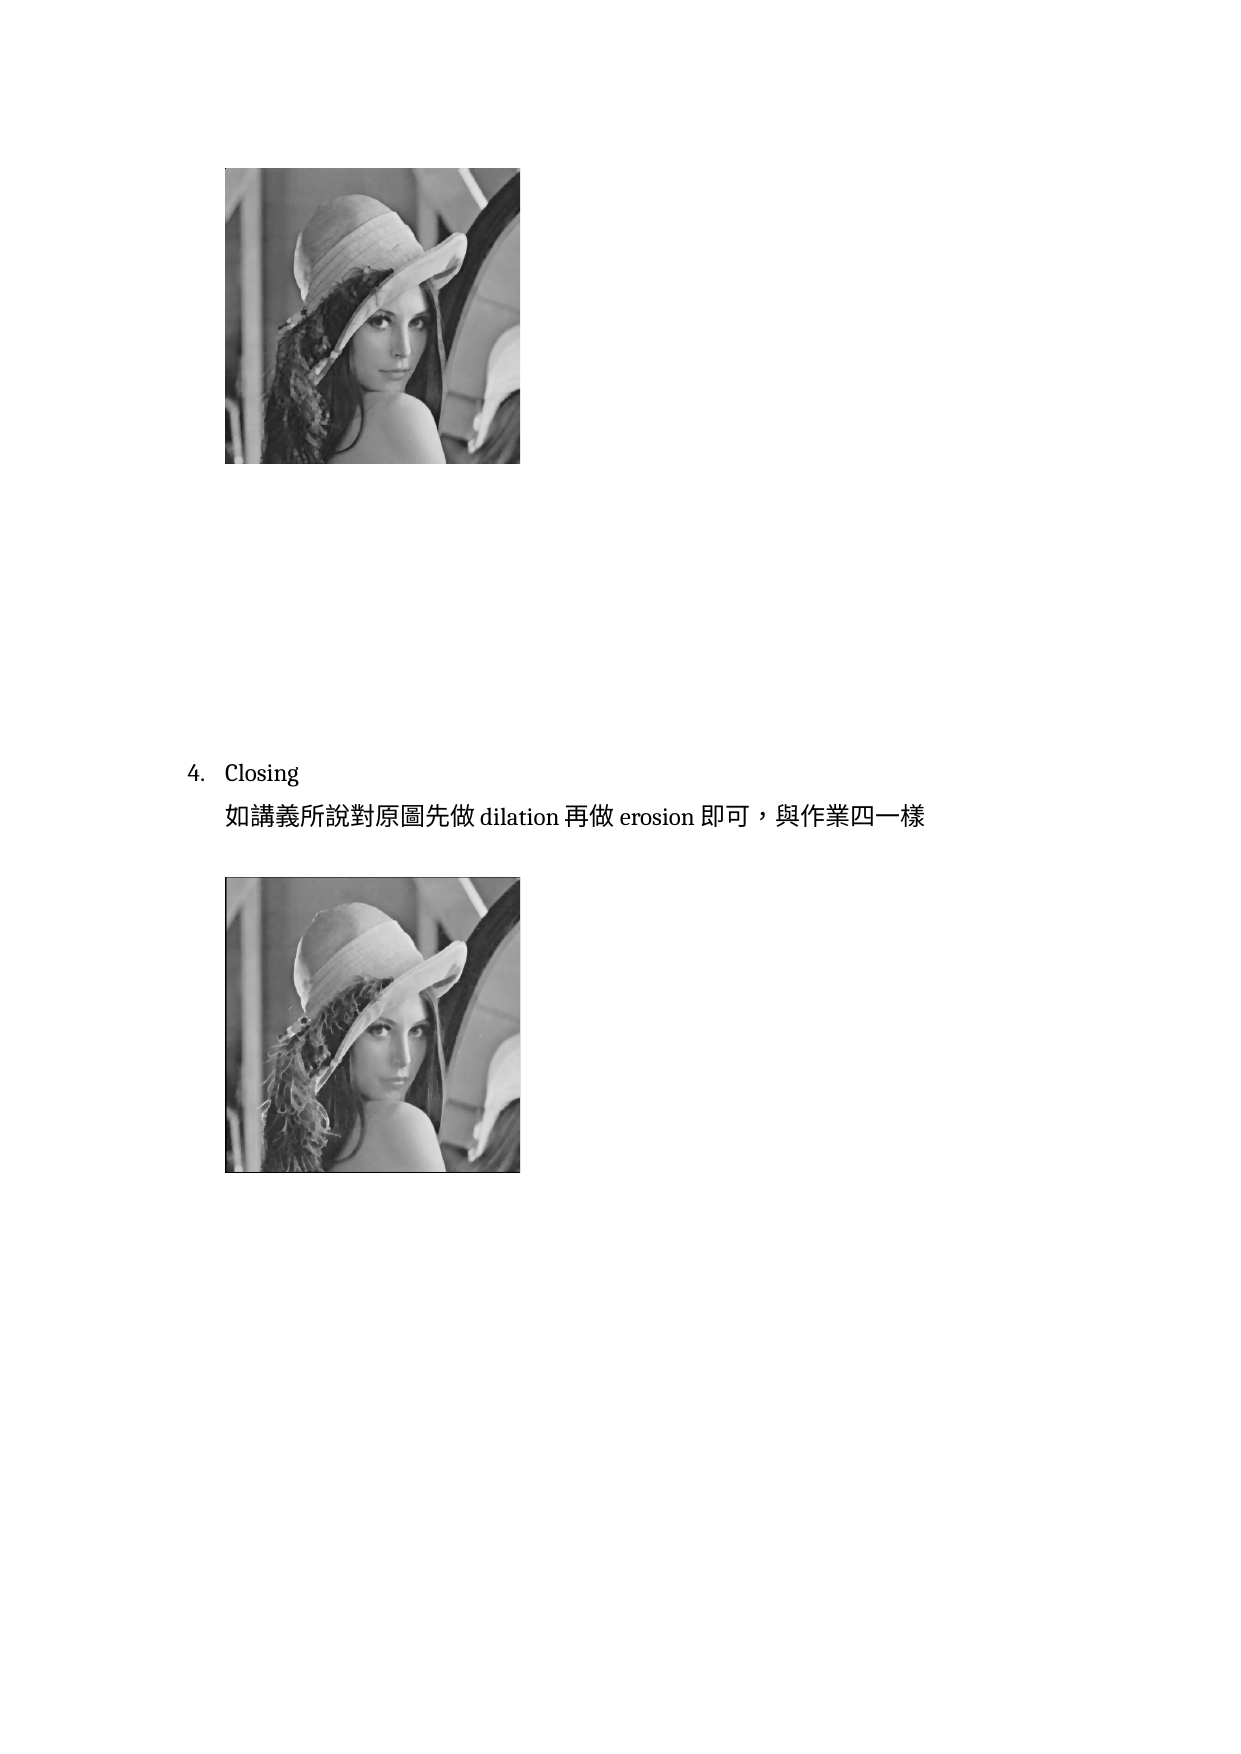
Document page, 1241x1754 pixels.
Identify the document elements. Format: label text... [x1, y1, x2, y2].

list 如講義所說對原圖先做dilation再做erosion即可，與作業四一樣 [225, 794, 1053, 835]
list Closing [187, 752, 1053, 794]
picture [225, 168, 521, 464]
picture [225, 877, 521, 1173]
